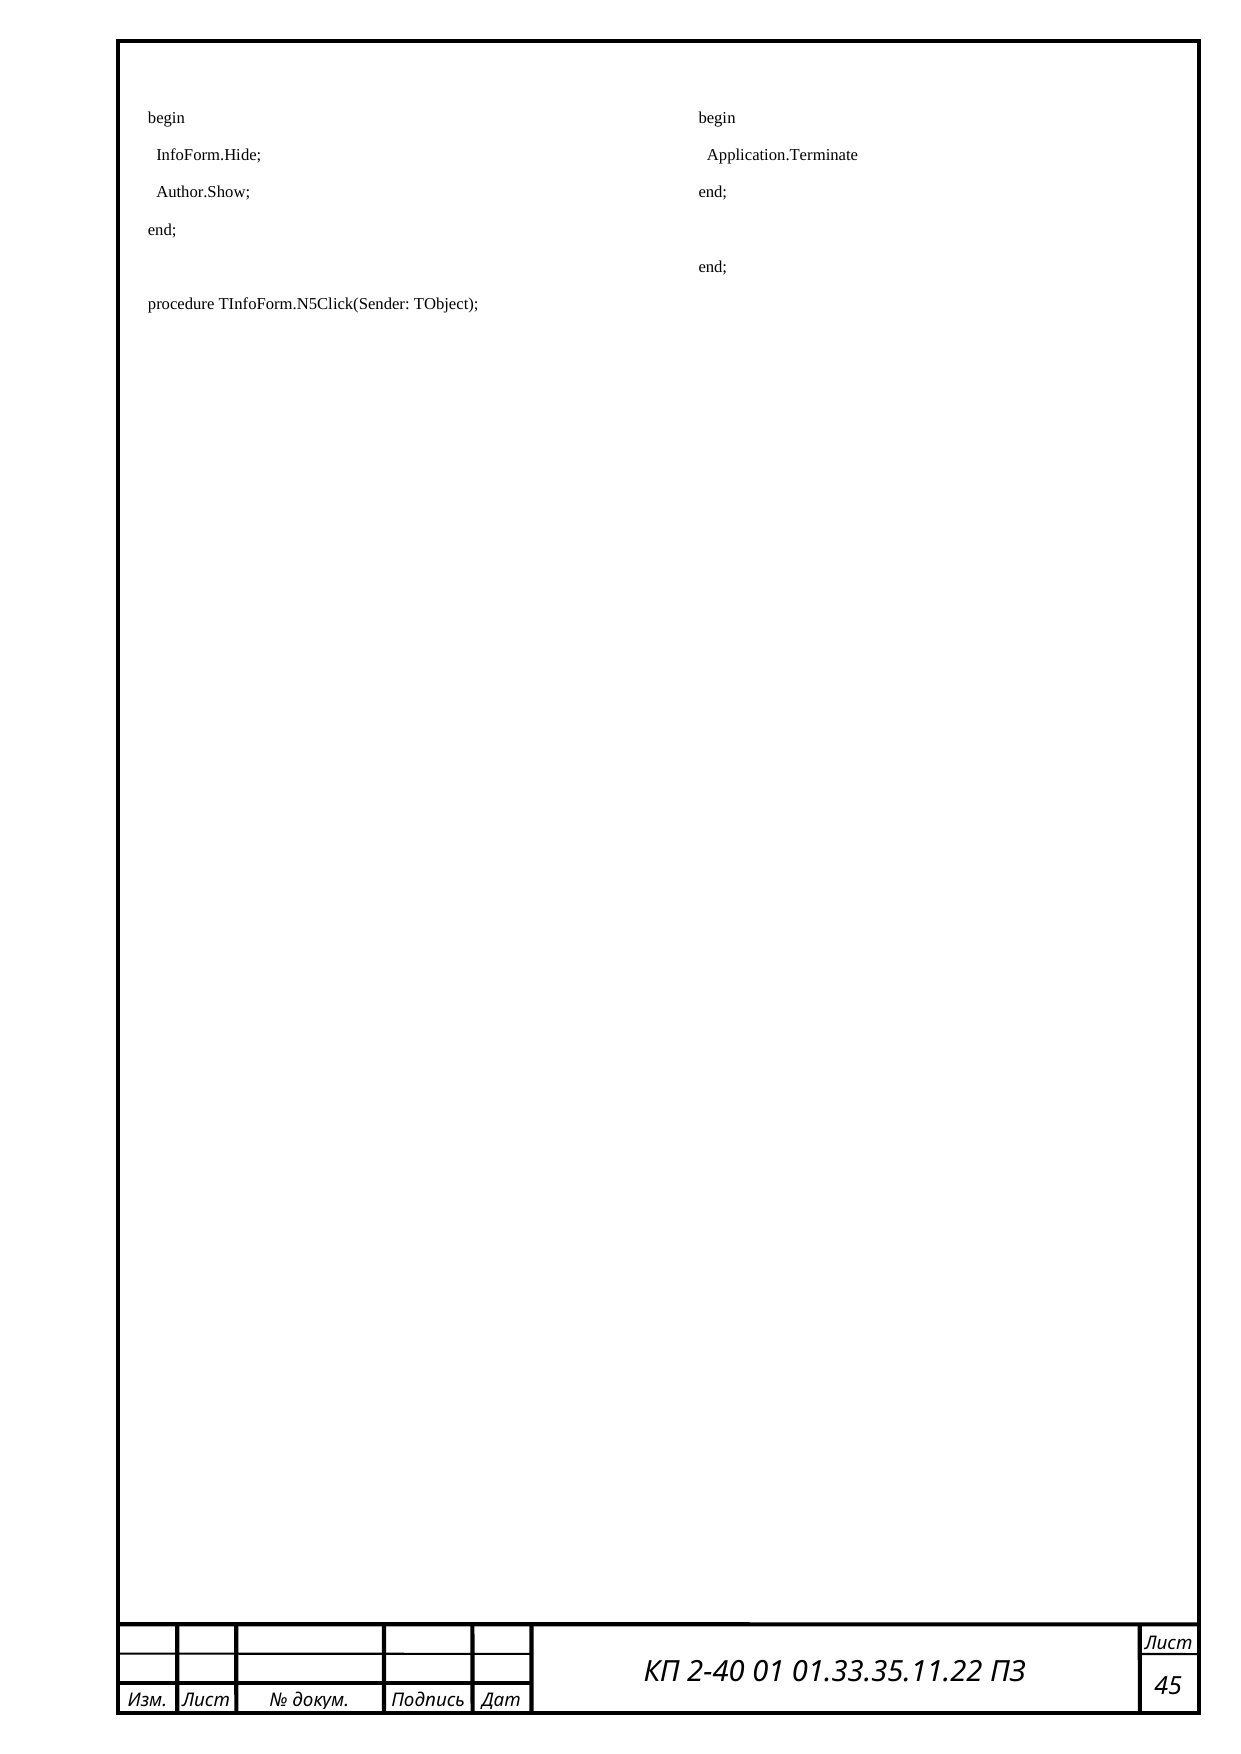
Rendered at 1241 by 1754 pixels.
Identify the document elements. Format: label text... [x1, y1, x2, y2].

text end; [698, 182, 1175, 201]
text begin [698, 107, 1175, 127]
text InfoForm.Hide; [148, 145, 624, 164]
text procedure TInfoForm.N5Click(Sender: TObject); [148, 294, 624, 313]
text Application.Terminate [698, 145, 1175, 164]
text begin [148, 107, 624, 127]
text Author.Show; [148, 182, 624, 201]
text end; [698, 257, 1175, 276]
text end; [148, 219, 624, 238]
